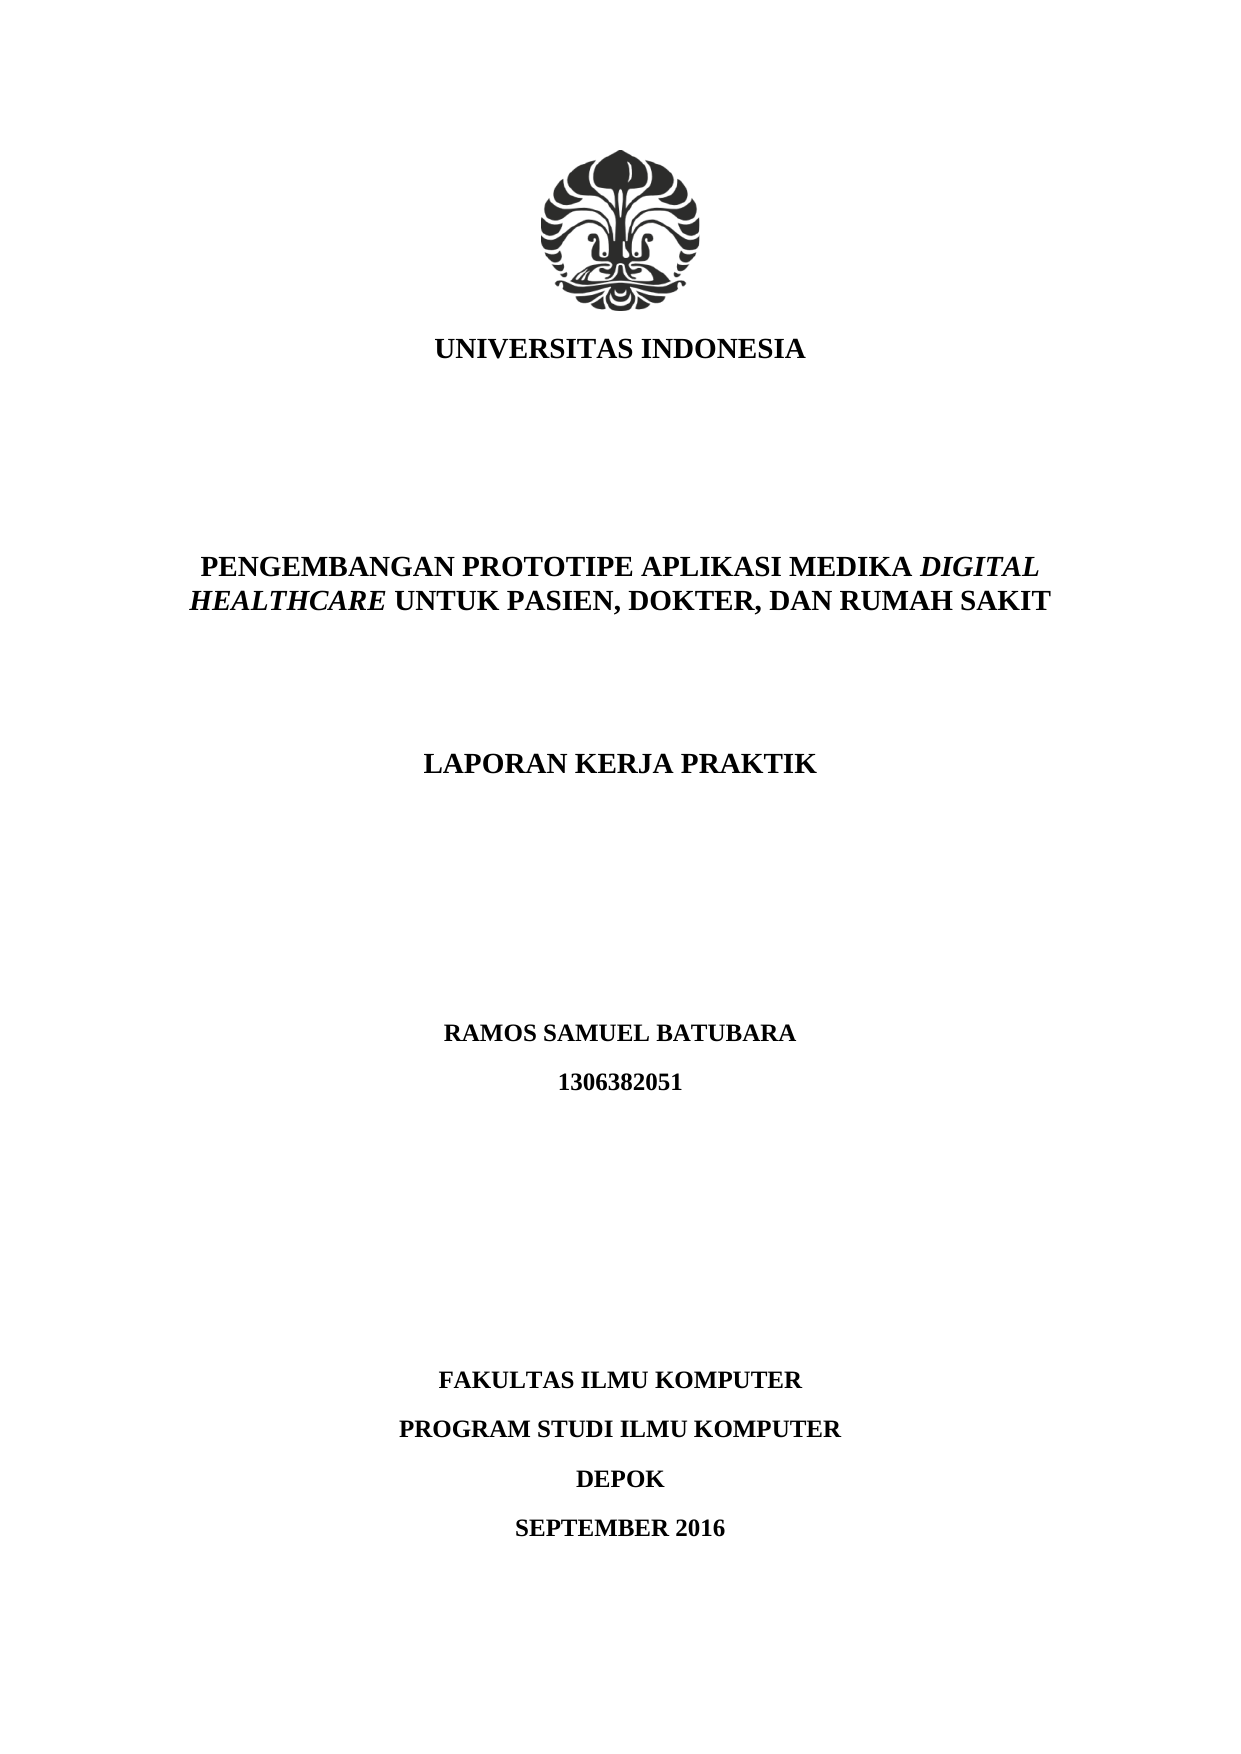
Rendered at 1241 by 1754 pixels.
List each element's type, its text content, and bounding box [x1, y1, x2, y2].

text RAMOS SAMUEL BATUBARA [150, 1018, 1090, 1046]
picture [541, 150, 700, 311]
text SEPTEMBER 2016 [150, 1513, 1090, 1542]
text PENGEMBANGAN PROTOTIPE APLIKASI MEDIKA DIGITAL HEALTHCARE UNTUK PASIEN, DOKTER, DAN RUMAH SAKIT [150, 549, 1090, 616]
text 1306382051 [150, 1067, 1090, 1096]
text PROGRAM STUDI ILMU KOMPUTER [150, 1414, 1090, 1443]
text DEPOK [150, 1464, 1090, 1493]
text UNIVERSITAS INDONESIA [150, 332, 1090, 365]
text LAPORAN KERJA PRAKTIK [150, 746, 1090, 779]
text FAKULTAS ILMU KOMPUTER [150, 1365, 1090, 1393]
